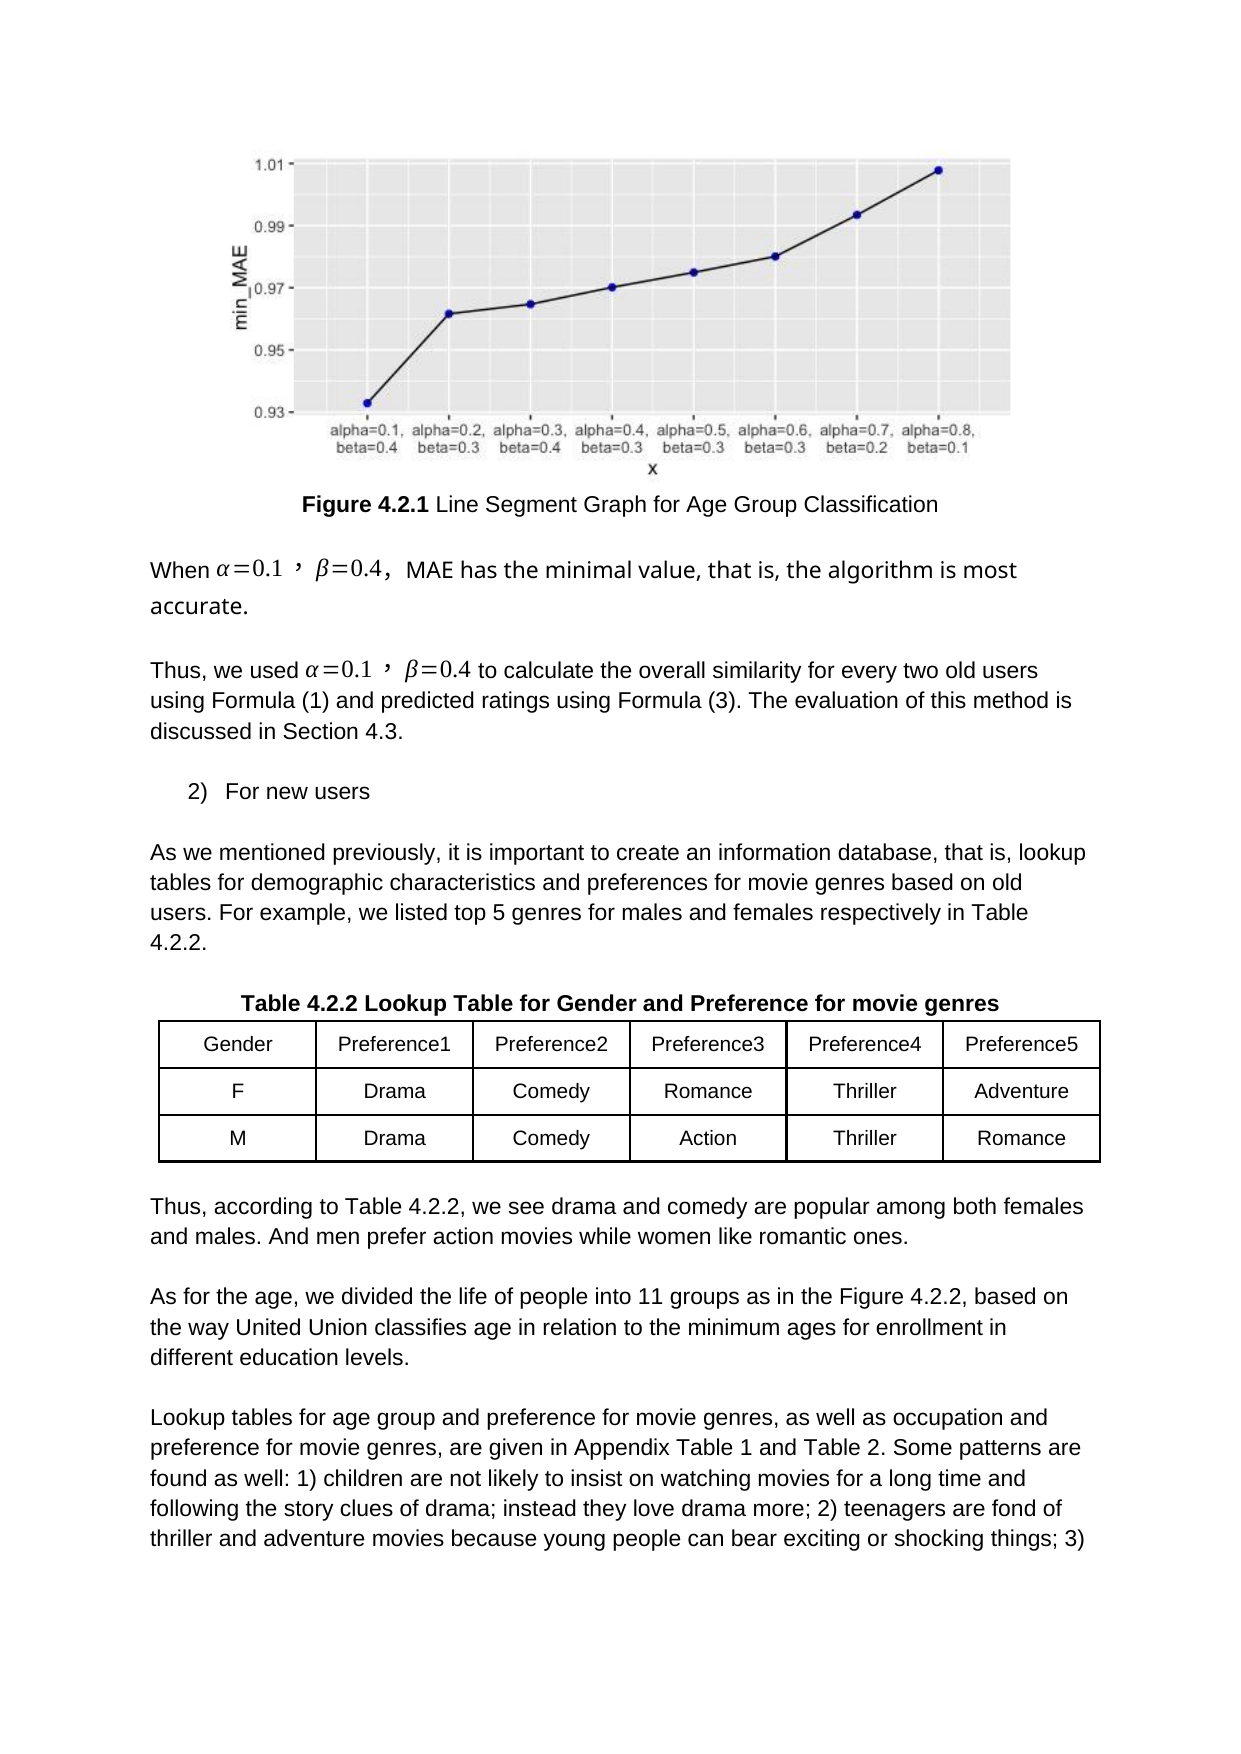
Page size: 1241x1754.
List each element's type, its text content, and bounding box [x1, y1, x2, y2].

text As for the age, we divided the life of people into 11 groups as in the Figure 4.2.2, based on the way United Union classifies age in relation to the minimum ages for enrollment in different education levels. [150, 1283, 1090, 1370]
table_cell Comedy [474, 1116, 629, 1160]
text As we mentioned previously, it is important to create an information database, that is, lookup tables for demographic characteristics and preferences for movie genres based on old users. For example, we listed top 5 genres for males and females respectively in Table 4.2.2. [150, 838, 1090, 955]
list For new users [187, 778, 1090, 804]
table_header Preference3 [631, 1022, 785, 1067]
text Figure 4.2.1 Line Segment Graph for Age Group Classification [150, 491, 1090, 518]
table_cell Drama [317, 1116, 472, 1160]
table_cell Action [631, 1116, 785, 1160]
table_cell M [160, 1116, 315, 1160]
table_cell Romance [944, 1116, 1099, 1160]
text Thus, we used to calculate the overall similarity for every two old users using Formula (1) and predicted ratings using Formula (3). The evaluation of this method is discussed in Section 4.3. [150, 656, 1090, 744]
table_cell Thriller [788, 1116, 942, 1160]
table_header Preference2 [474, 1022, 629, 1067]
table_header Preference4 [788, 1022, 942, 1067]
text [150, 1404, 1090, 1551]
picture [230, 150, 1011, 488]
table_cell F [160, 1069, 315, 1113]
text Table 4.2.2 Lookup Table for Gender and Preference for movie genres [150, 989, 1090, 1016]
table_header Preference5 [944, 1022, 1099, 1067]
table_header Gender [160, 1022, 315, 1067]
table_cell Comedy [474, 1069, 629, 1113]
table_cell Drama [317, 1069, 472, 1113]
table_cell Thriller [788, 1069, 942, 1113]
table_cell Romance [631, 1069, 785, 1113]
table_cell Adventure [944, 1069, 1099, 1113]
table_header Preference1 [317, 1022, 472, 1067]
text When ，MAE has the minimal value, that is, the algorithm is most accurate. [150, 552, 1090, 621]
text Thus, according to Table 4.2.2, we see drama and comedy are popular among both females and males. And men prefer action movies while women like romantic ones. [150, 1193, 1090, 1249]
